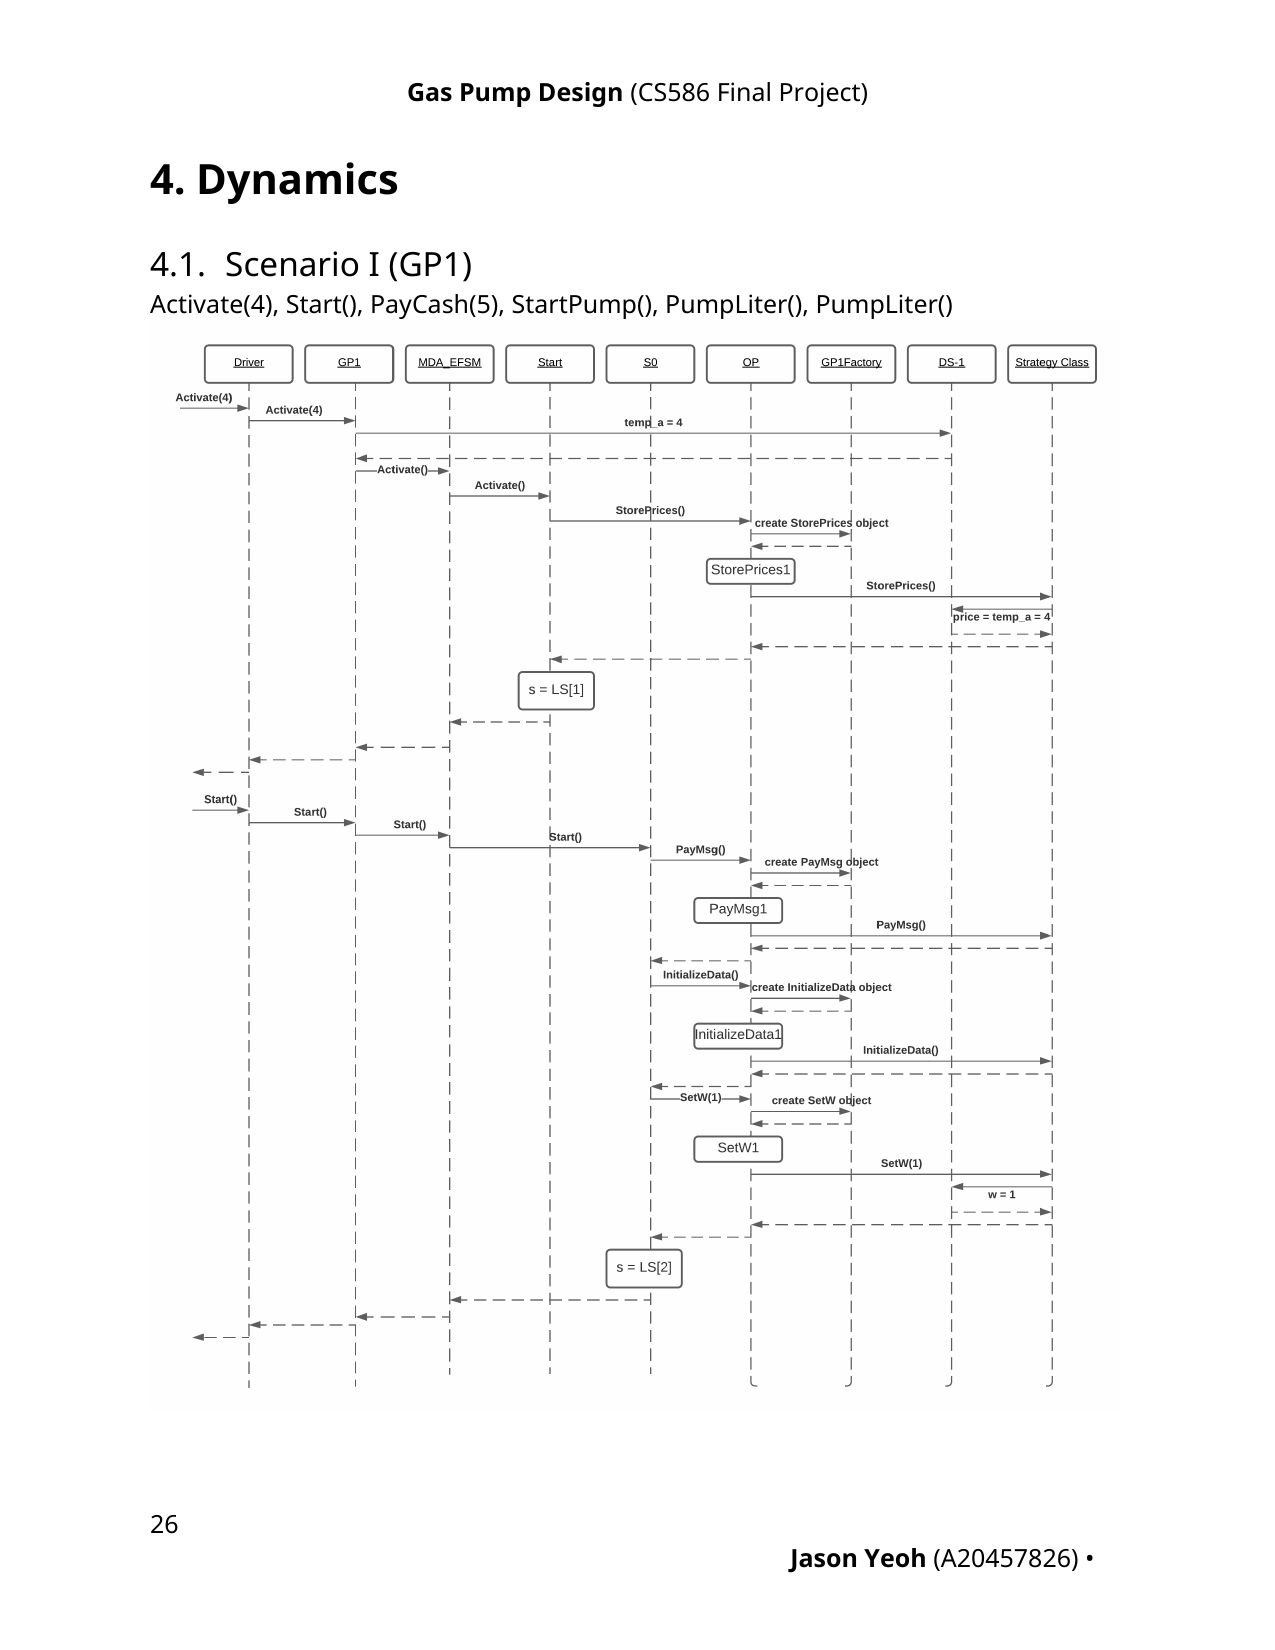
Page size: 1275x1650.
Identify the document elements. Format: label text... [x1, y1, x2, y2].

subtitle Dynamics [150, 150, 1125, 207]
picture [150, 320, 1121, 1413]
subtitle Scenario I (GP1) [150, 241, 1125, 286]
